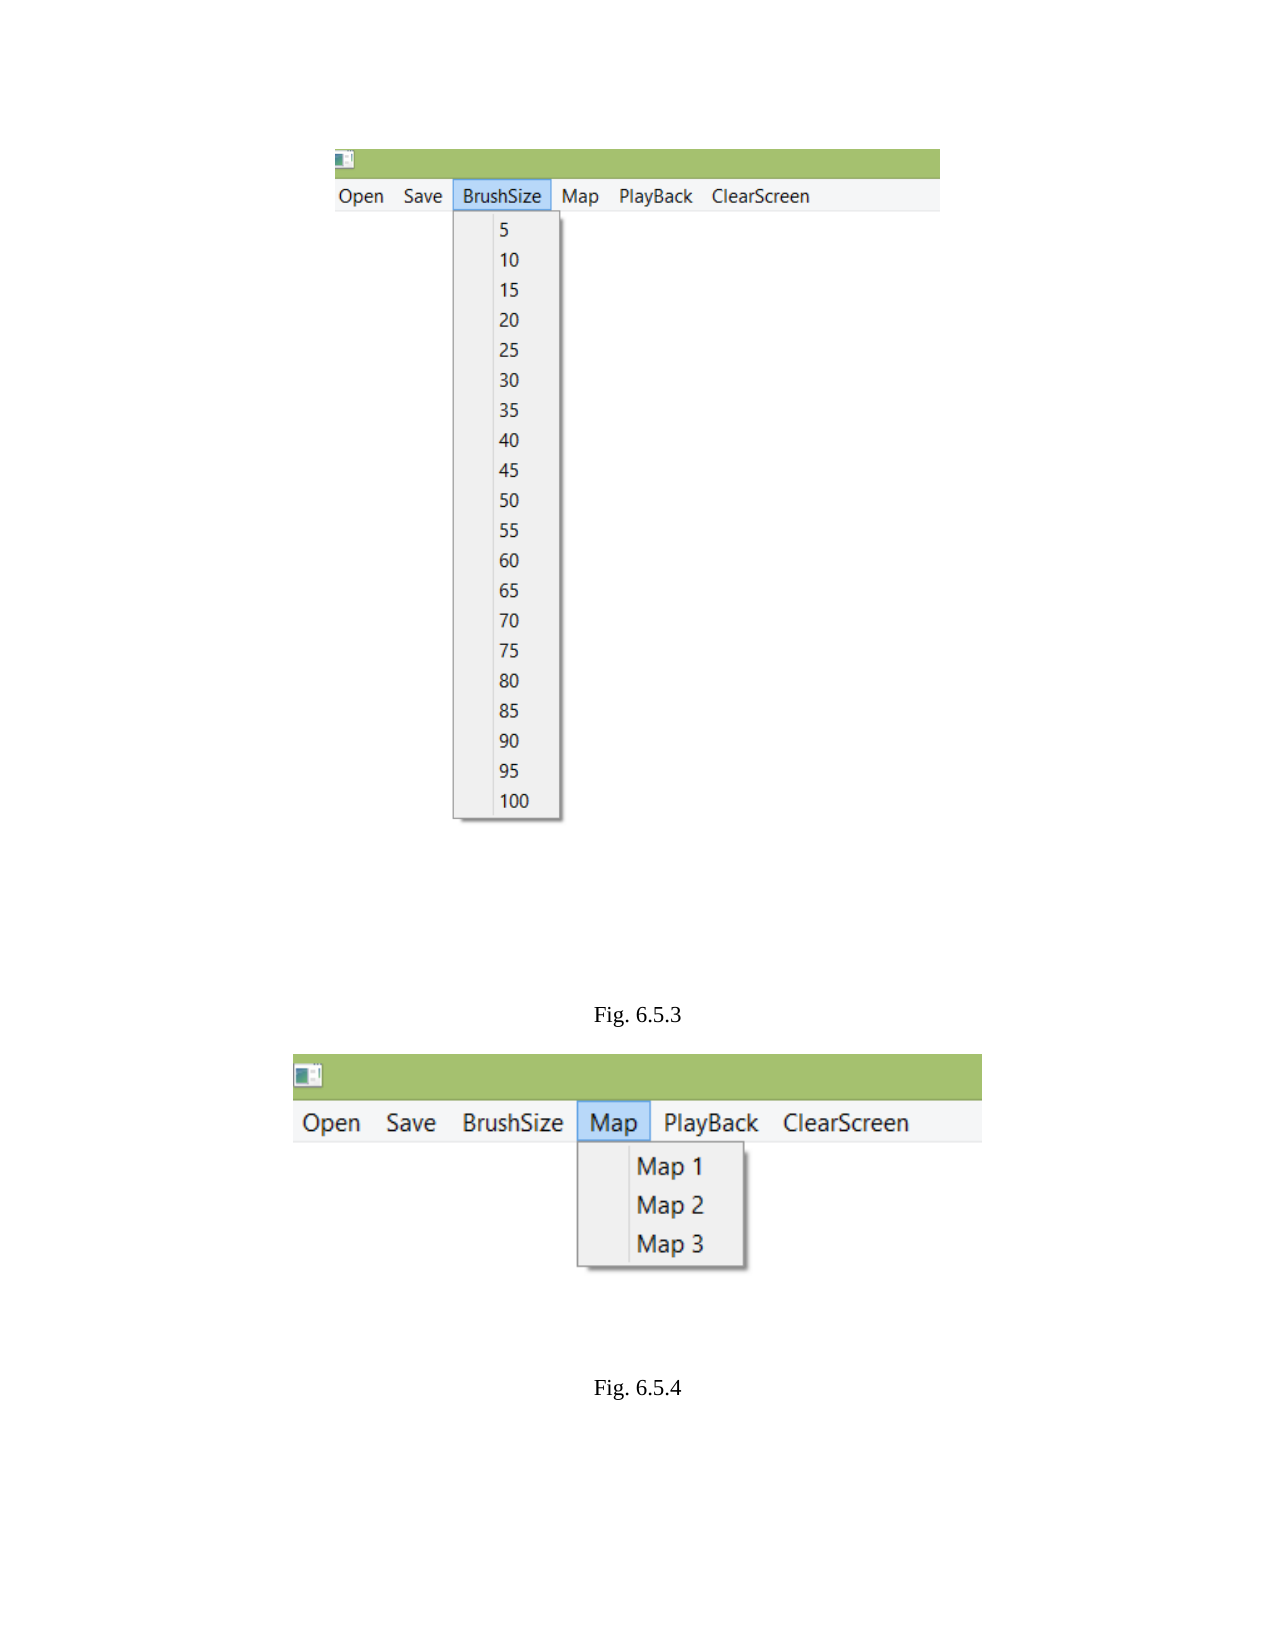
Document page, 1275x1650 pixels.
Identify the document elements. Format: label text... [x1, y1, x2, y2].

text Fig. 6.5.4 [150, 1374, 1125, 1400]
picture [293, 1054, 982, 1374]
picture [335, 149, 940, 1002]
text Fig. 6.5.3 [150, 1001, 1125, 1028]
